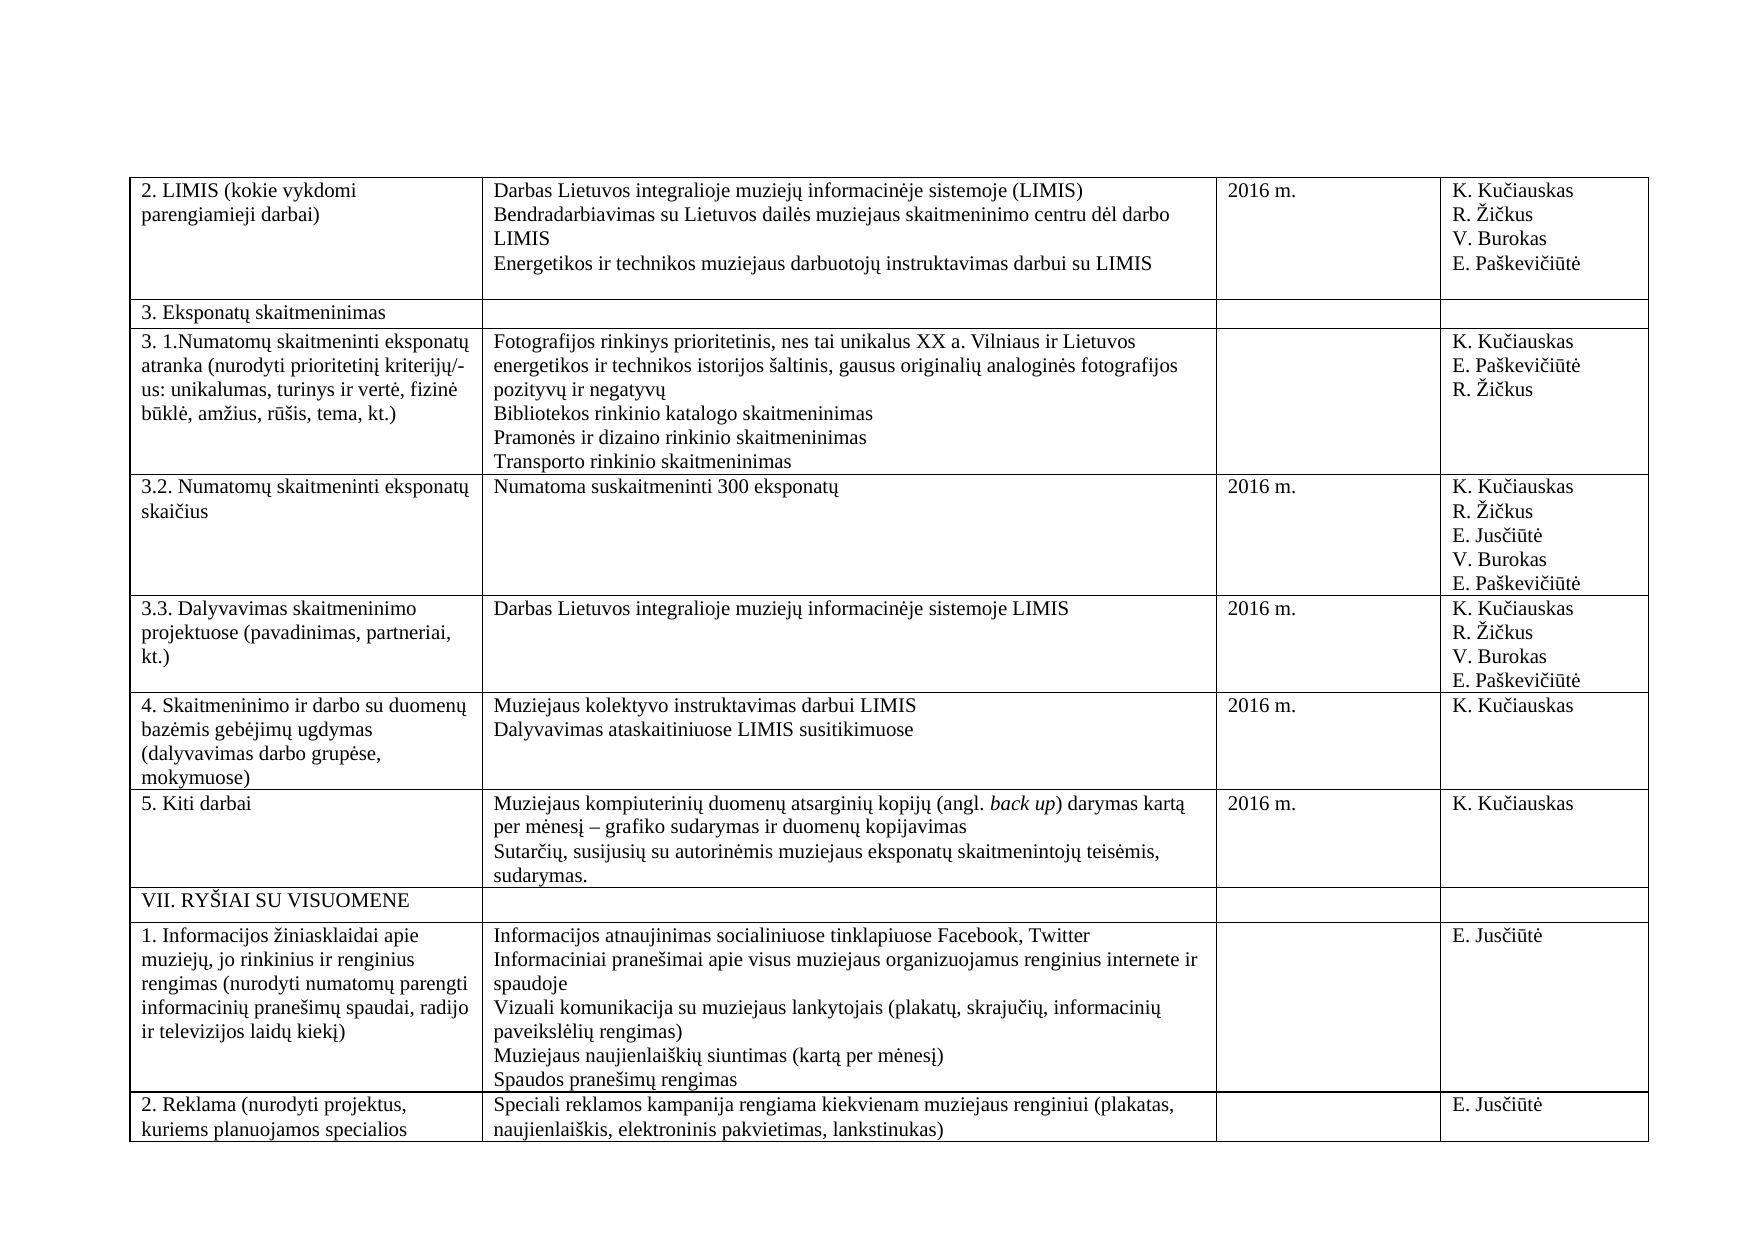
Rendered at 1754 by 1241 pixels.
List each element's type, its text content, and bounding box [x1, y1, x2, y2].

table_cell [1217, 300, 1440, 328]
table_cell Darbas Lietuvos integralioje muziejų informacinėje sistemoje LIMIS [483, 596, 1216, 692]
table_cell 2016 m. [1217, 475, 1440, 595]
table_cell 4. Skaitmeninimo ir darbo su duomenų bazėmis gebėjimų ugdymas (dalyvavimas darbo grupėse, mokymuose) [131, 693, 482, 789]
table_cell Informacijos atnaujinimas socialiniuose tinklapiuose Facebook, Twitter Informaciniai pranešimai apie visus muziejaus organizuojamus renginius internete ir spaudoje Vizuali komunikacija su muziejaus lankytojais (plakatų, skrajučių, informacinių paveikslėlių rengimas) Muziejaus naujienlaiškių siuntimas (kartą per mėnesį) Spaudos pranešimų rengimas [483, 923, 1216, 1091]
table_cell Fotografijos rinkinys prioritetinis, nes tai unikalus XX a. Vilniaus ir Lietuvos energetikos ir technikos istorijos šaltinis, gausus originalių analoginės fotografijos pozityvų ir negatyvų Bibliotekos rinkinio katalogo skaitmeninimas Pramonės ir dizaino rinkinio skaitmeninimas Transporto rinkinio skaitmeninimas [483, 329, 1216, 473]
table_cell 2016 m. [1217, 178, 1440, 298]
table_cell [483, 300, 1216, 328]
table_cell [483, 888, 1216, 922]
table_cell 3. 1.Numatomų skaitmeninti eksponatų atranka (nurodyti prioritetinį kriterijų/-us: unikalumas, turinys ir vertė, fizinė būklė, amžius, rūšis, tema, kt.) [131, 329, 482, 473]
table_cell 3.3. Dalyvavimas skaitmeninimo projektuose (pavadinimas, partneriai, kt.) [131, 596, 482, 692]
table_cell Numatoma suskaitmeninti 300 eksponatų [483, 475, 1216, 595]
table_cell [1217, 1093, 1440, 1141]
table_cell 2016 m. [1217, 790, 1440, 887]
table_cell 2016 m. [1217, 596, 1440, 692]
table_cell [1217, 888, 1440, 922]
table_cell Muziejaus kolektyvo instruktavimas darbui LIMIS Dalyvavimas ataskaitiniuose LIMIS susitikimuose [483, 693, 1216, 789]
table_cell VII. RYŠIAI SU VISUOMENE [131, 888, 482, 922]
table_cell 2. LIMIS (kokie vykdomi parengiamieji darbai) [131, 178, 482, 298]
table_cell Darbas Lietuvos integralioje muziejų informacinėje sistemoje (LIMIS) Bendradarbiavimas su Lietuvos dailės muziejaus skaitmeninimo centru dėl darbo LIMIS Energetikos ir technikos muziejaus darbuotojų instruktavimas darbui su LIMIS [483, 178, 1216, 298]
table_cell 3. Eksponatų skaitmeninimas [131, 300, 482, 328]
table_cell K. Kučiauskas [1441, 790, 1648, 887]
table_cell K. Kučiauskas E. Paškevičiūtė R. Žičkus [1441, 329, 1648, 473]
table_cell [131, 1093, 482, 1141]
table_cell K. Kučiauskas [1441, 693, 1648, 789]
table_cell E. Jusčiūtė [1441, 923, 1648, 1091]
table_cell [483, 1093, 1216, 1141]
table_cell [1441, 300, 1648, 328]
table_cell K. Kučiauskas R. Žičkus E. Jusčiūtė V. Burokas E. Paškevičiūtė [1441, 475, 1648, 595]
table_cell 5. Kiti darbai [131, 790, 482, 887]
table_cell 2016 m. [1217, 693, 1440, 789]
table_cell Muziejaus kompiuterinių duomenų atsarginių kopijų (angl. back up) darymas kartą per mėnesį – grafiko sudarymas ir duomenų kopijavimas Sutarčių, susijusių su autorinėmis muziejaus eksponatų skaitmenintojų teisėmis, sudarymas. [483, 790, 1216, 887]
table_cell 1. Informacijos žiniasklaidai apie muziejų, jo rinkinius ir renginius rengimas (nurodyti numatomų parengti informacinių pranešimų spaudai, radijo ir televizijos laidų kiekį) [131, 923, 482, 1091]
table_cell [1217, 329, 1440, 473]
table_cell E. Jusčiūtė [1441, 1093, 1648, 1141]
table_cell [1217, 923, 1440, 1091]
table_cell 3.2. Numatomų skaitmeninti eksponatų skaičius [131, 475, 482, 595]
table_cell [1441, 888, 1648, 922]
table_cell K. Kučiauskas R. Žičkus V. Burokas E. Paškevičiūtė [1441, 596, 1648, 692]
table_cell K. Kučiauskas R. Žičkus V. Burokas E. Paškevičiūtė [1441, 178, 1648, 298]
